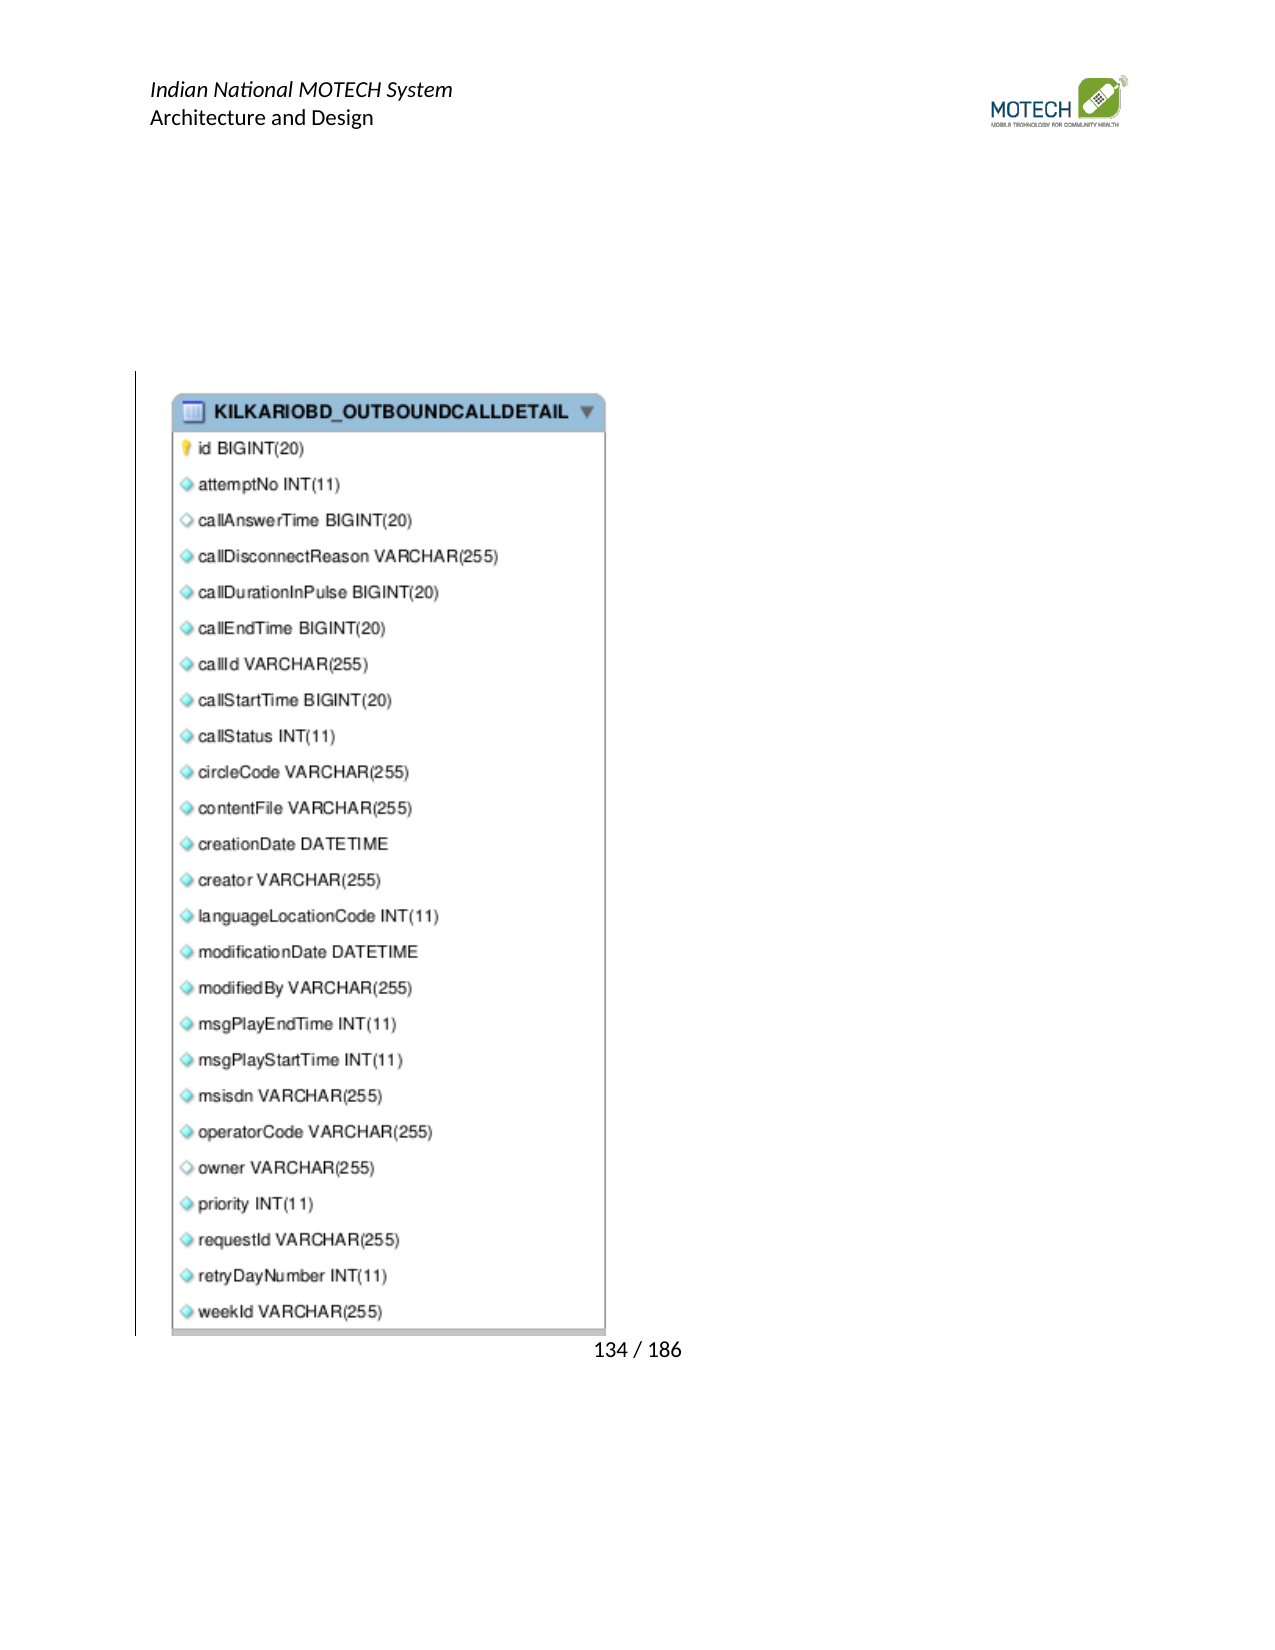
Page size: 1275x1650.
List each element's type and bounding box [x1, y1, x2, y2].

picture [991, 75, 1129, 127]
picture [150, 370, 613, 1336]
